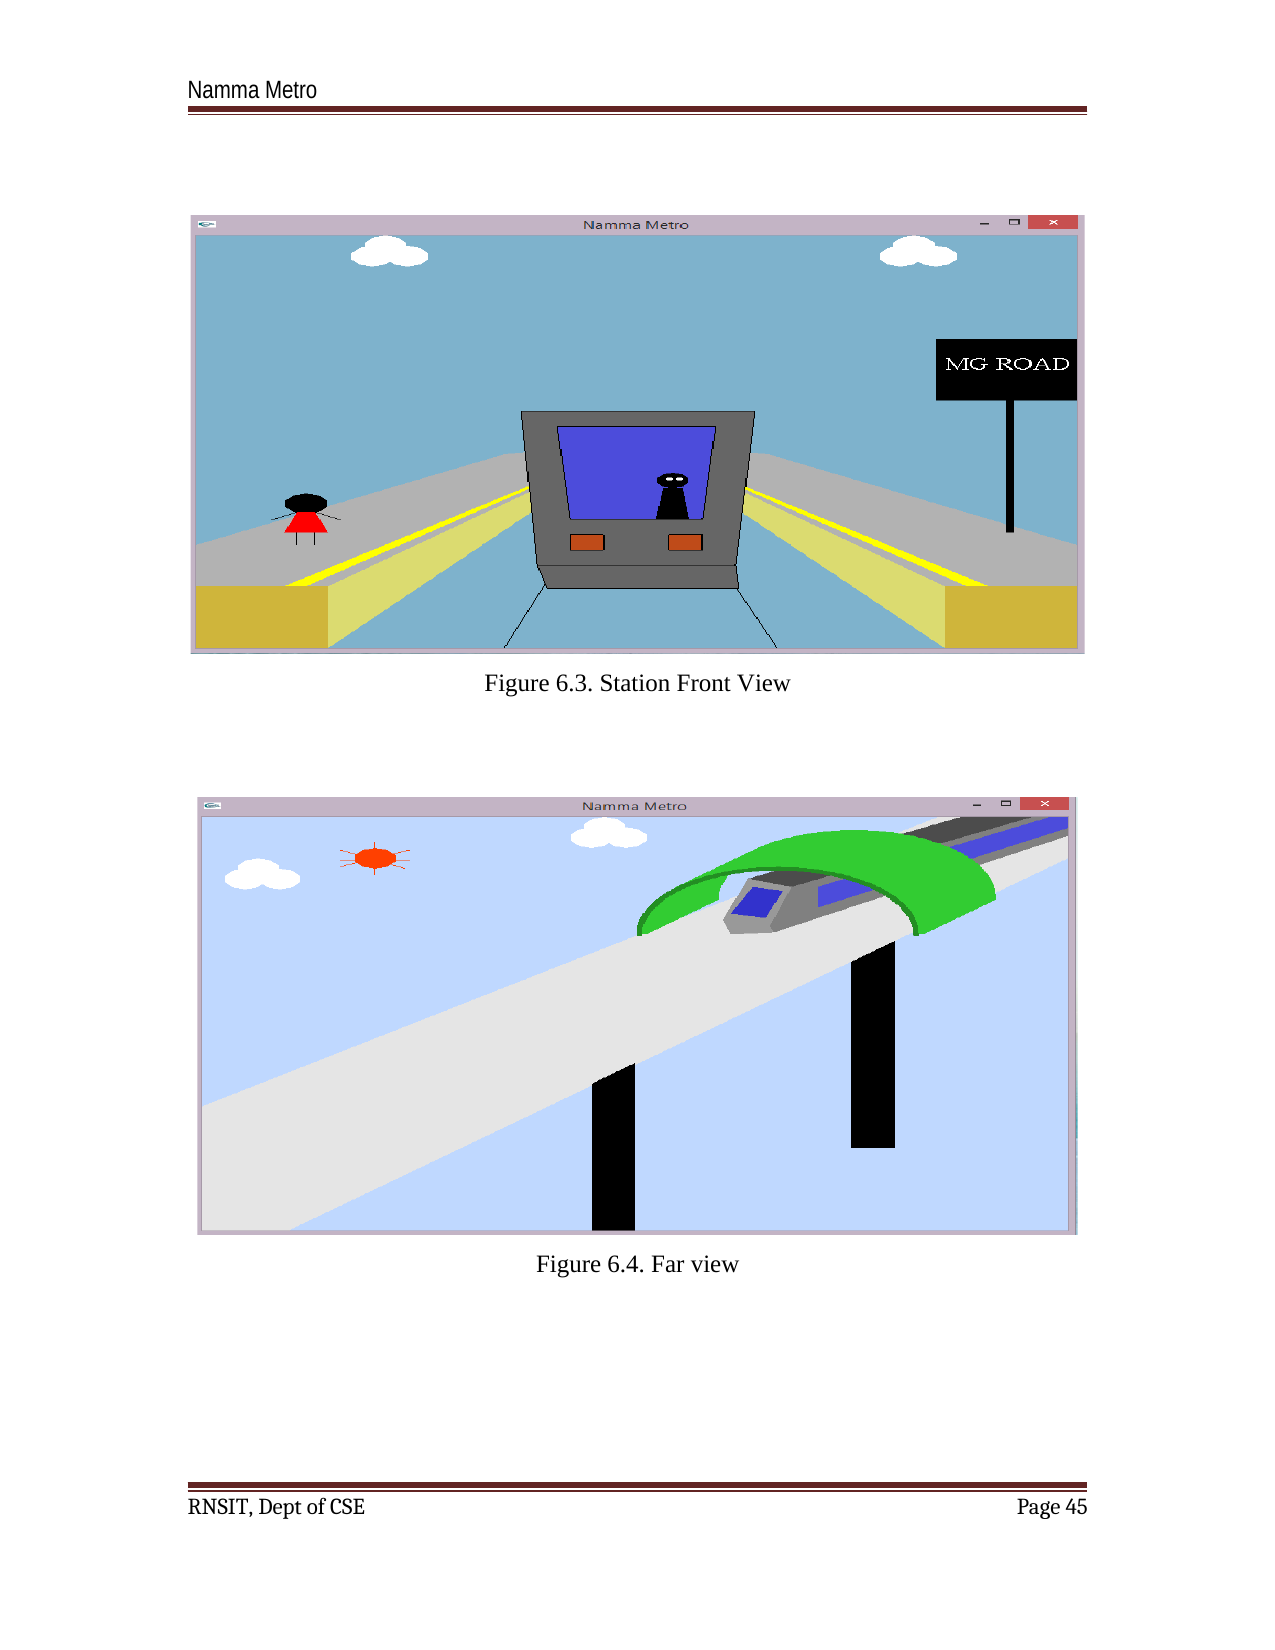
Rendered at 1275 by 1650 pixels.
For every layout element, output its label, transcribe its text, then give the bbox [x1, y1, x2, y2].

picture [197, 797, 1078, 1235]
text Figure 6.3. Station Front View [187, 668, 1087, 696]
text Figure 6.4. Far view [187, 1249, 1087, 1277]
picture [190, 215, 1085, 654]
